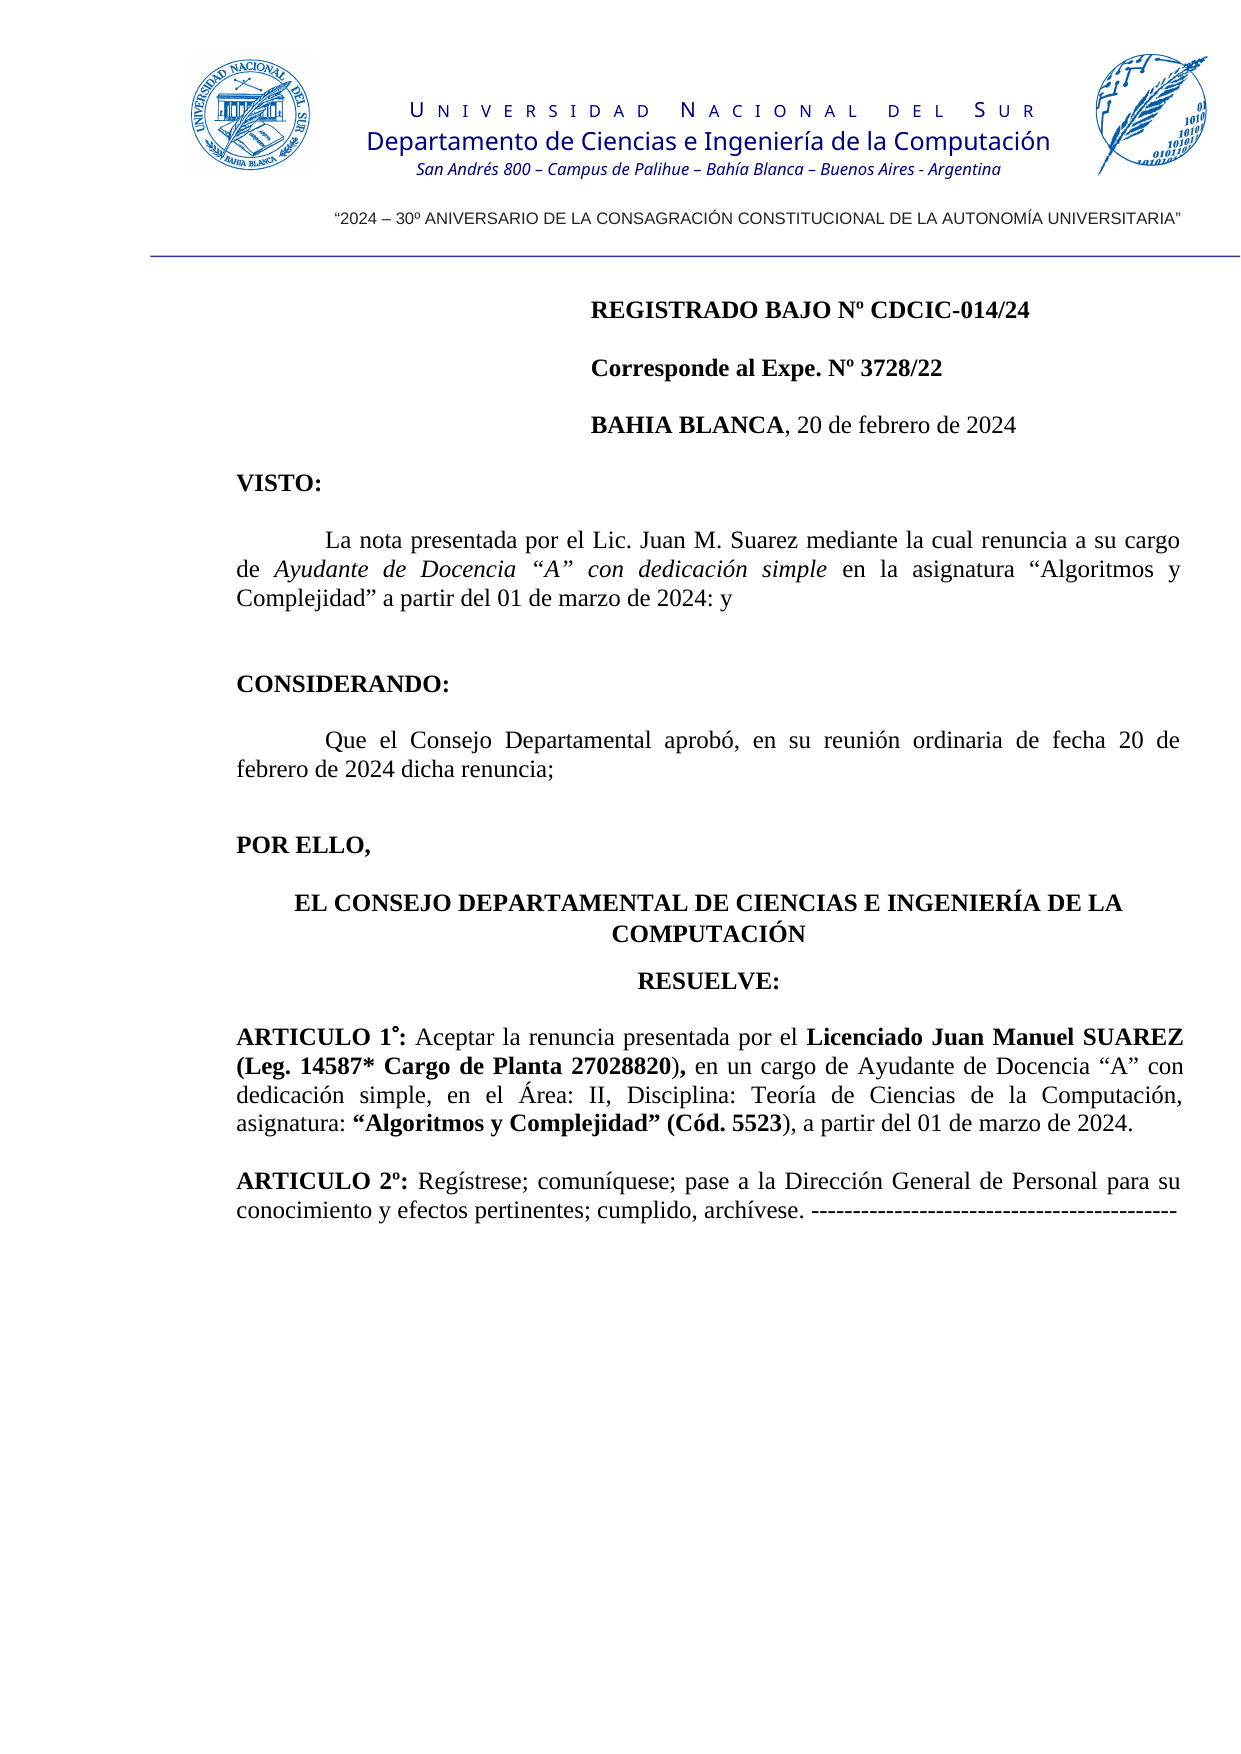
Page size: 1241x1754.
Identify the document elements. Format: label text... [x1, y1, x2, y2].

text ARTICULO 1: Aceptar la renuncia presentada por el Licenciado Juan Manuel SUAREZ (Leg. 14587* Cargo de Planta 27028820), en un cargo de Ayudante de Docencia “A” con dedicación simple, en el Área: II, Disciplina: Teoría de Ciencias de la Computación, asignatura: “Algoritmos y Complejidad” (Cód. 5523), a partir del 01 de marzo de 2024. [236, 1022, 1184, 1137]
text Que el Consejo Departamental aprobó, en su reunión ordinaria de fecha 20 de febrero de 2024 dicha renuncia; [236, 725, 1181, 782]
text BAHIA BLANCA, 20 de febrero de 2024 [236, 410, 1181, 439]
text La nota presentada por el Lic. Juan M. Suarez mediante la cual renuncia a su cargo de Ayudante de Docencia “A” con dedicación simple en la asignatura “Algoritmos y Complejidad” a partir del 01 de marzo de 2024: y [236, 525, 1181, 612]
text ARTICULO 2º: Regístrese; comuníquese; pase a la Dirección General de Personal para su conocimiento y efectos pertinentes; cumplido, archívese. -------------------------------------------- [236, 1166, 1181, 1223]
text VISTO: [236, 468, 1181, 497]
text POR ELLO, [236, 830, 1181, 859]
picture [187, 53, 315, 174]
text CONSIDERANDO: [236, 669, 1181, 698]
text RESUELVE: [236, 966, 1181, 995]
text Corresponde al Expe. Nº 3728/22 [236, 353, 1181, 382]
text REGISTRADO BAJO Nº CDCIC-014/24 [236, 295, 1181, 324]
picture [1095, 53, 1209, 176]
text EL CONSEJO DEPARTAMENTAL DE CIENCIAS E INGENIERÍA DE LA COMPUTACIÓN [236, 888, 1181, 947]
